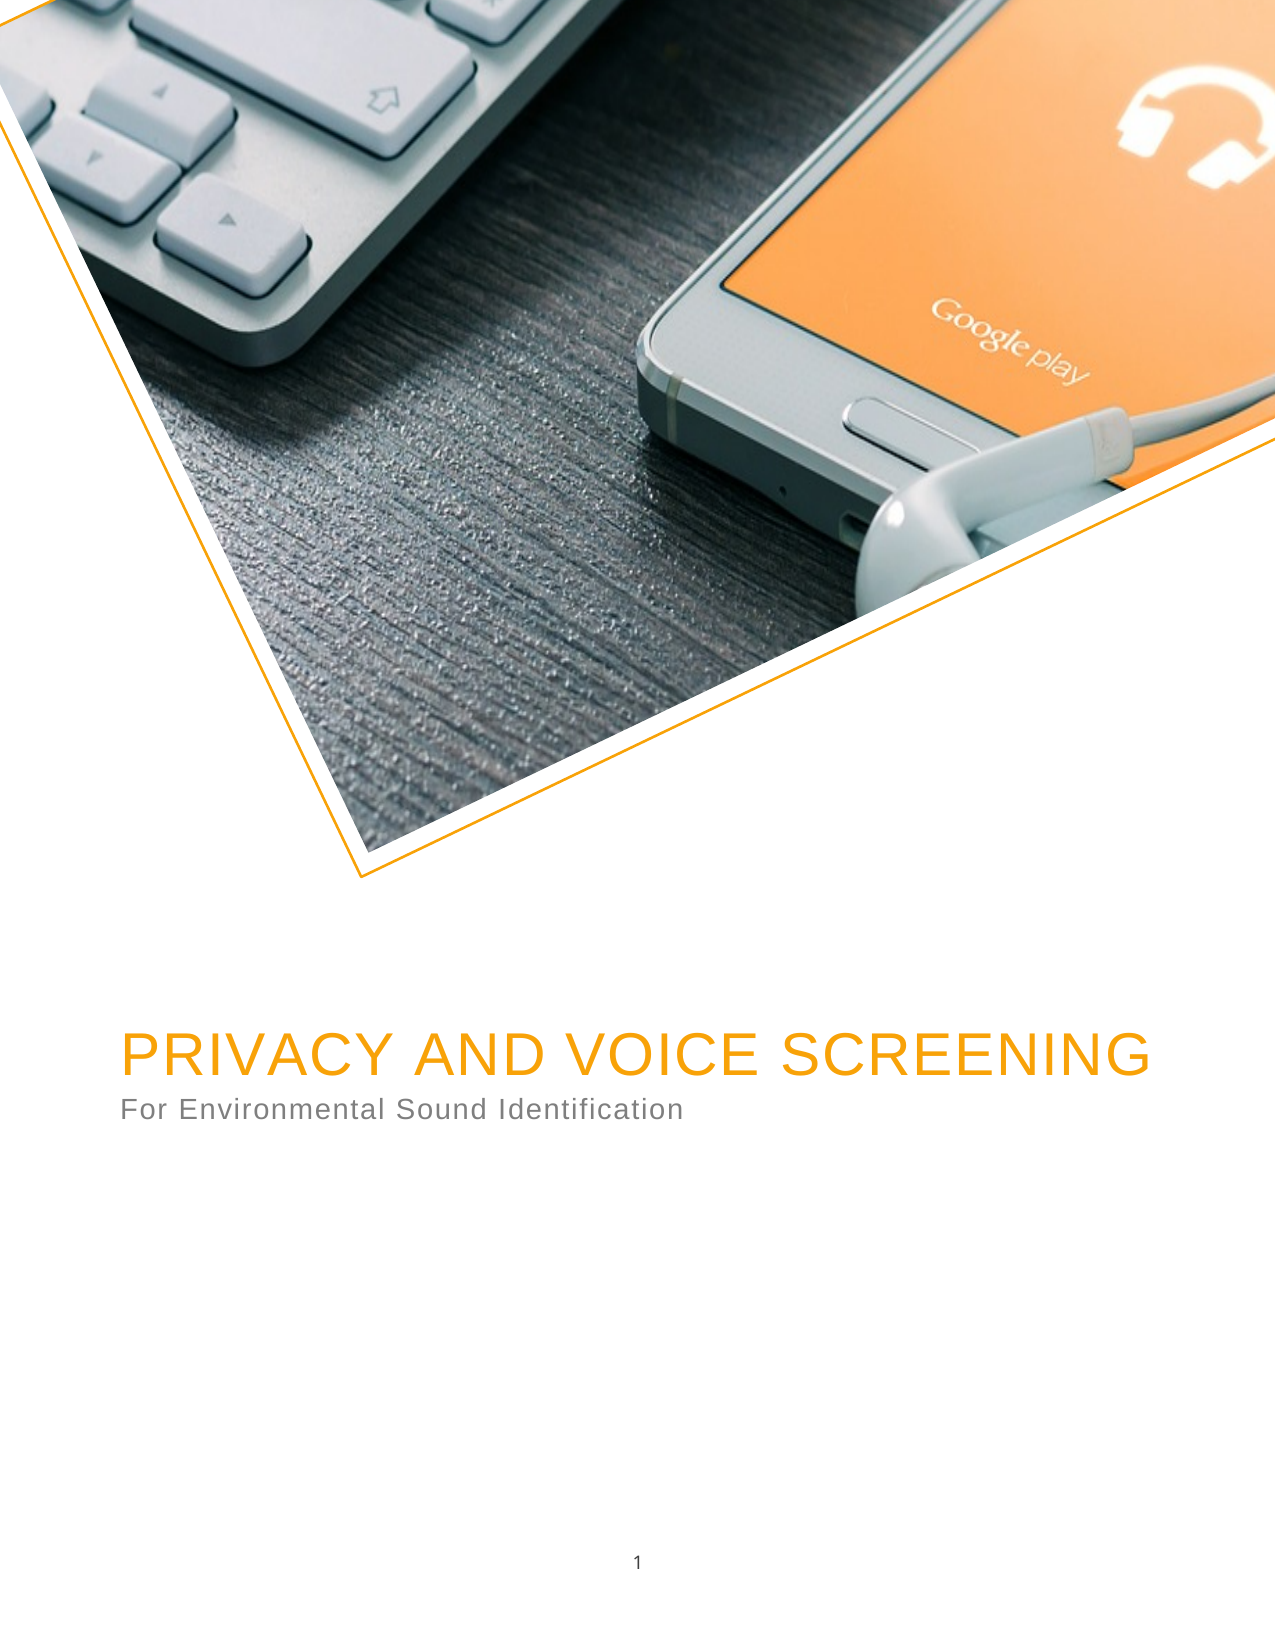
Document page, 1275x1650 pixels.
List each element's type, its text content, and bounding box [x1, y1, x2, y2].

text Privacy and Voice Screening [120, 1019, 1155, 1088]
picture [0, 0, 1275, 853]
text For Environmental Sound Identification [120, 1092, 1155, 1126]
